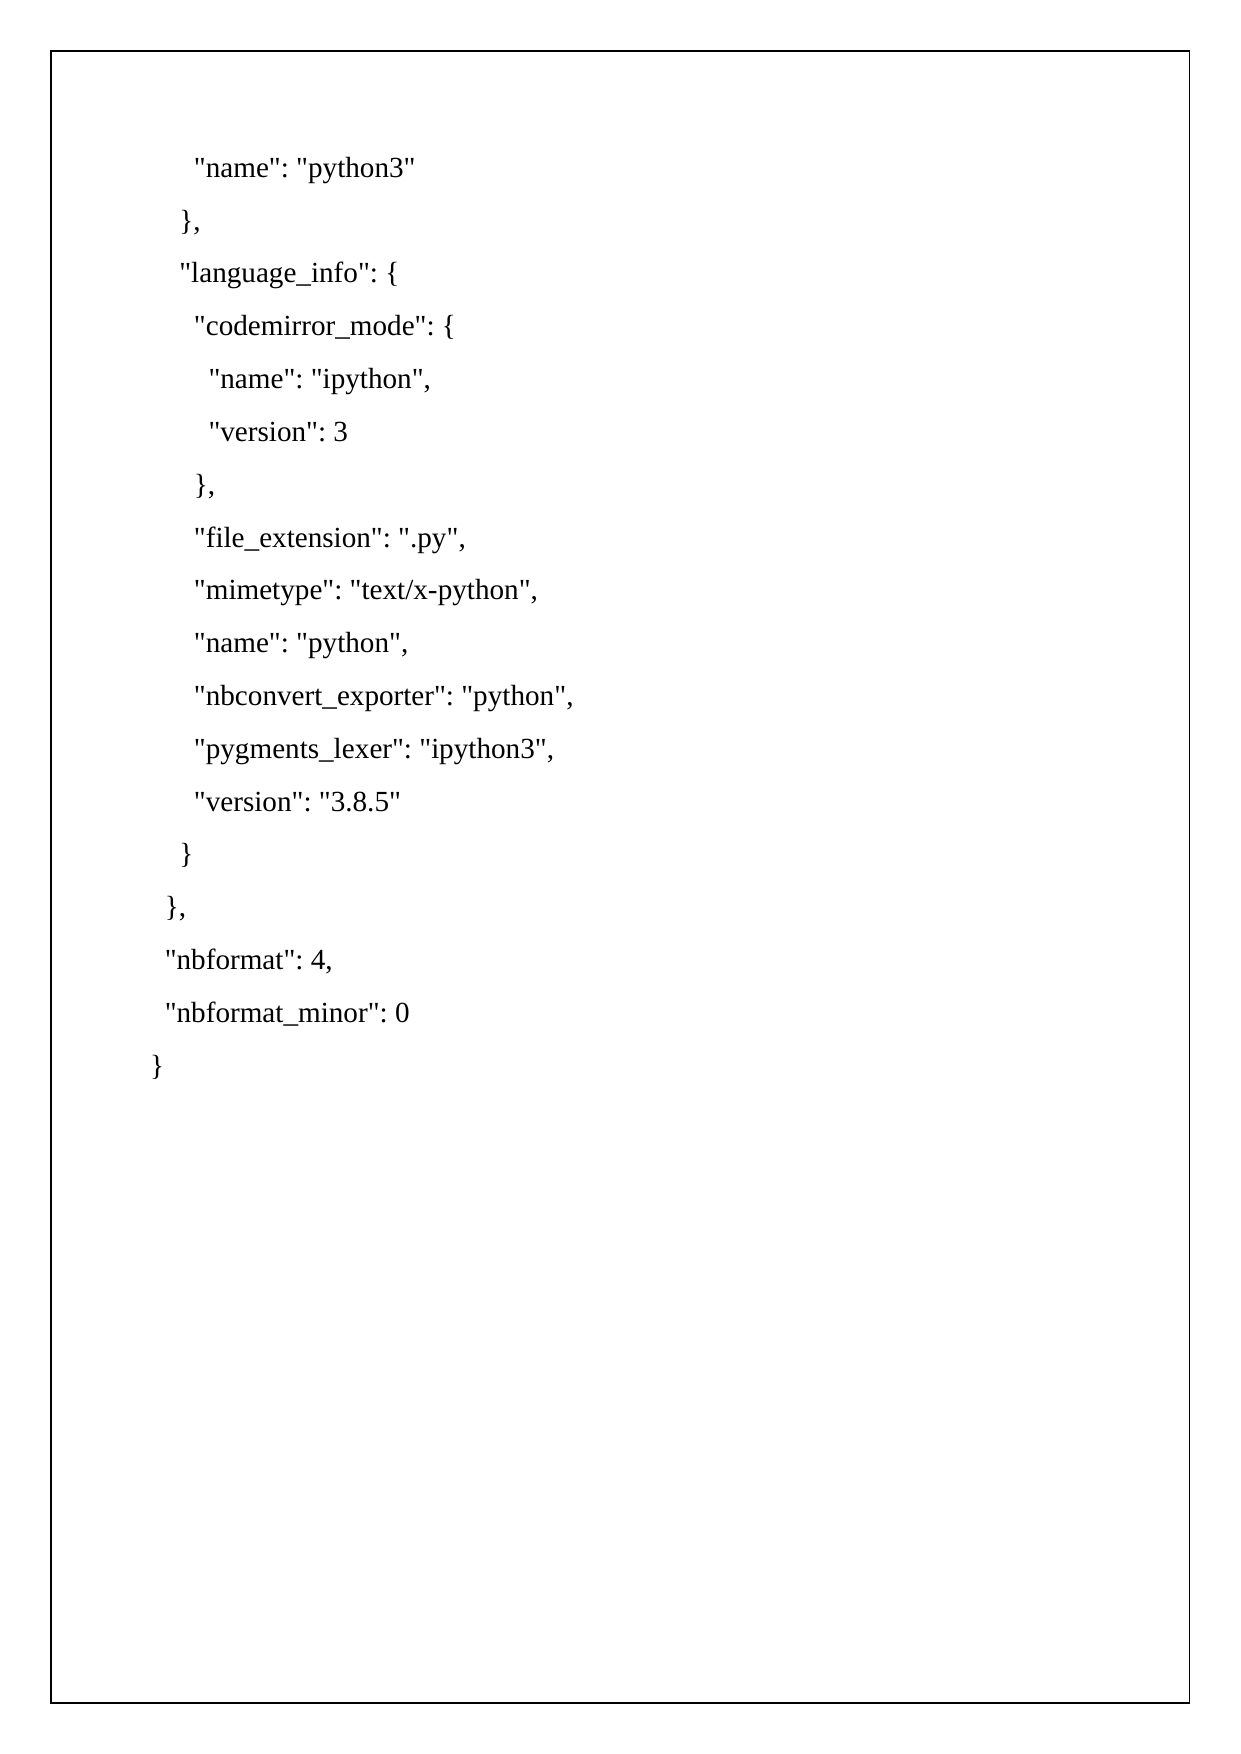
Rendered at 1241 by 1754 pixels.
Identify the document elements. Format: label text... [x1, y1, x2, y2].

text "version": "3.8.5" [150, 784, 1090, 817]
text }, [150, 467, 1090, 500]
text }, [150, 203, 1090, 236]
text "nbformat": 4, [150, 942, 1090, 976]
text "name": "python3" [150, 150, 1090, 183]
text "pygments_lexer": "ipython3", [150, 731, 1090, 764]
text "version": 3 [150, 414, 1090, 448]
text } [150, 1048, 1090, 1081]
text "codemirror_mode": { [150, 308, 1090, 342]
text "language_info": { [150, 256, 1090, 289]
text "file_extension": ".py", [150, 520, 1090, 553]
text } [150, 837, 1090, 870]
text }, [150, 889, 1090, 923]
text "mimetype": "text/x-python", [150, 572, 1090, 606]
text "nbformat_minor": 0 [150, 995, 1090, 1028]
text "name": "ipython", [150, 361, 1090, 395]
text "nbconvert_exporter": "python", [150, 678, 1090, 712]
text "name": "python", [150, 625, 1090, 659]
